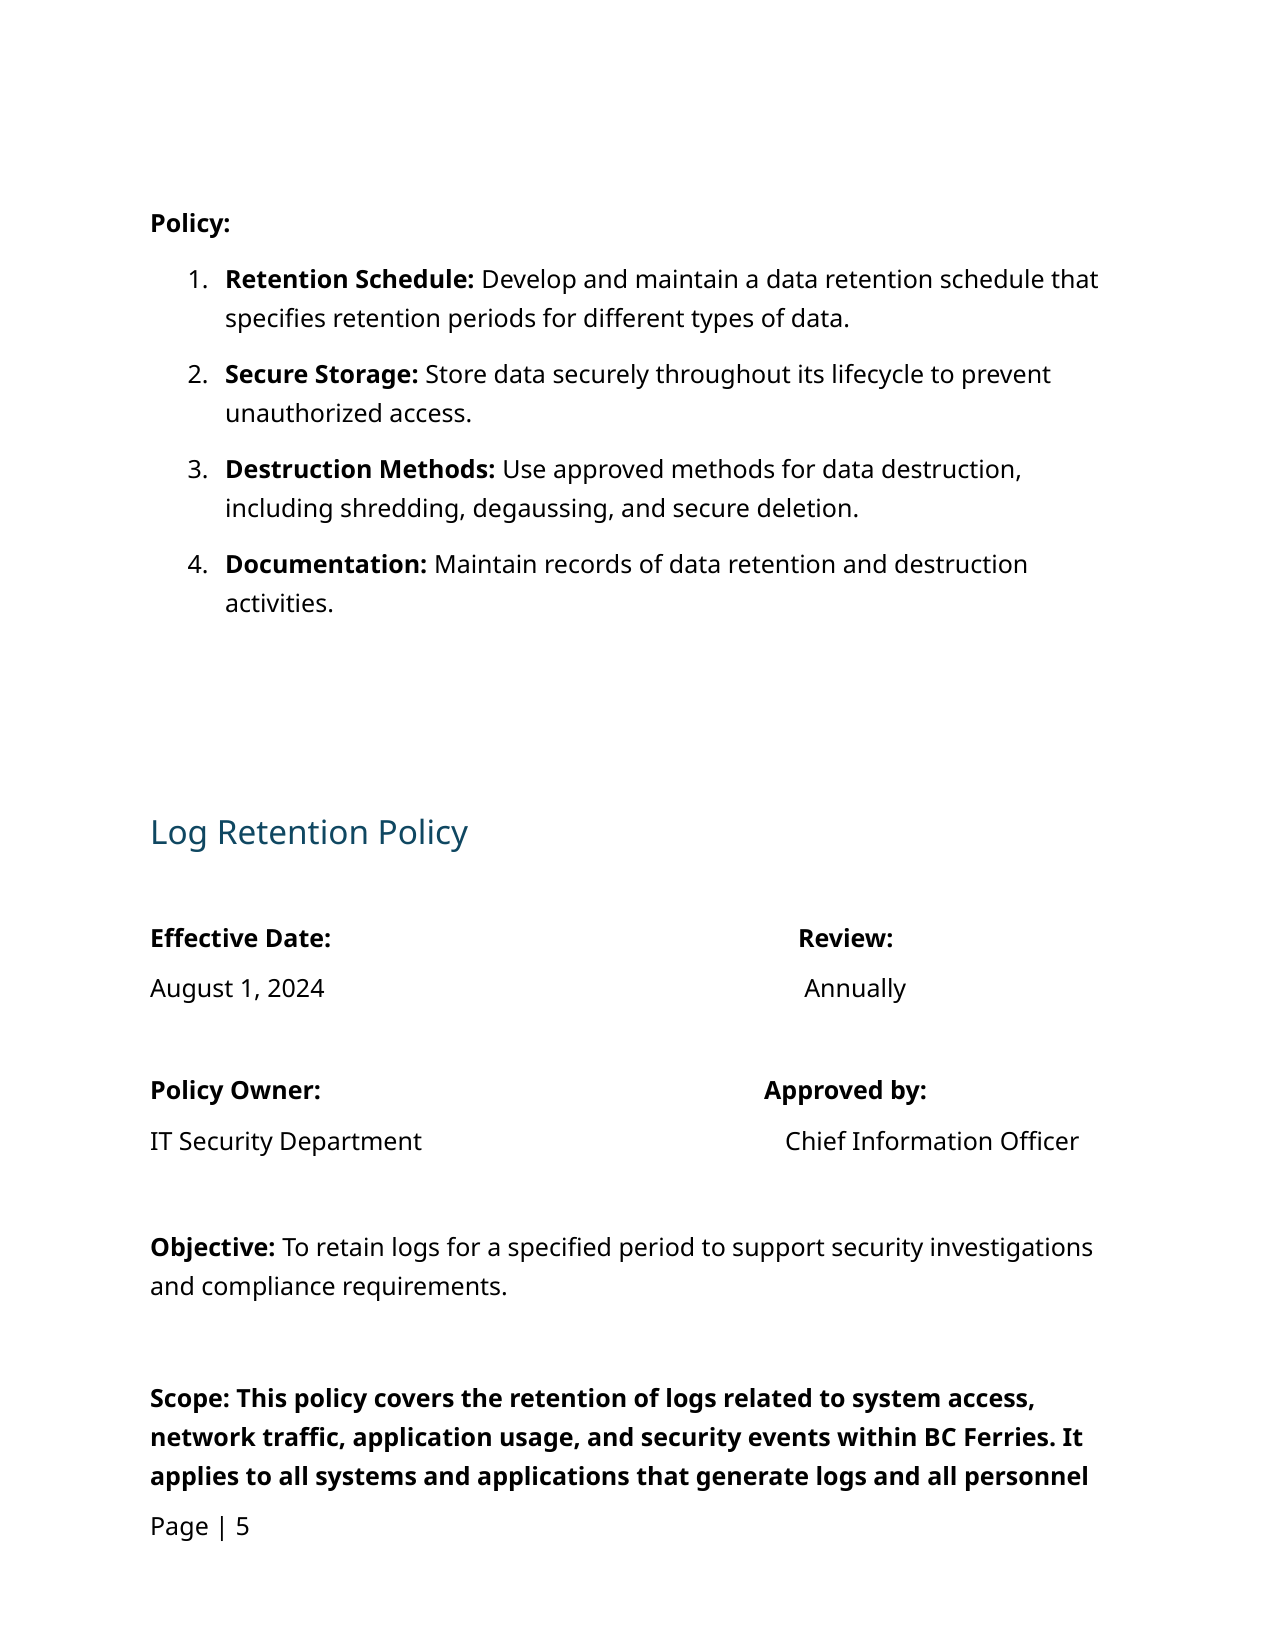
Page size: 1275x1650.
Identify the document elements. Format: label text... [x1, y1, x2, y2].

text August 1, 2024 Annually [150, 971, 1125, 1005]
text Policy: [150, 206, 1125, 240]
list Destruction Methods: Use approved methods for data destruction, including shredding, degaussing, and secure deletion. [187, 452, 1125, 525]
list Secure Storage: Store data securely throughout its lifecycle to prevent unauthorized access. [187, 357, 1125, 430]
text Policy Owner: Approved by: [150, 1073, 1125, 1107]
list Documentation: Maintain records of data retention and destruction activities. [187, 547, 1125, 620]
text IT Security Department Chief Information Officer [150, 1123, 1125, 1157]
subtitle Log Retention Policy [150, 809, 1125, 854]
text Objective: To retain logs for a specified period to support security investigations and compliance requirements. [150, 1230, 1125, 1303]
list Retention Schedule: Develop and maintain a data retention schedule that specifies retention periods for different types of data. [187, 262, 1125, 335]
text Effective Date: Review: [150, 920, 1125, 954]
